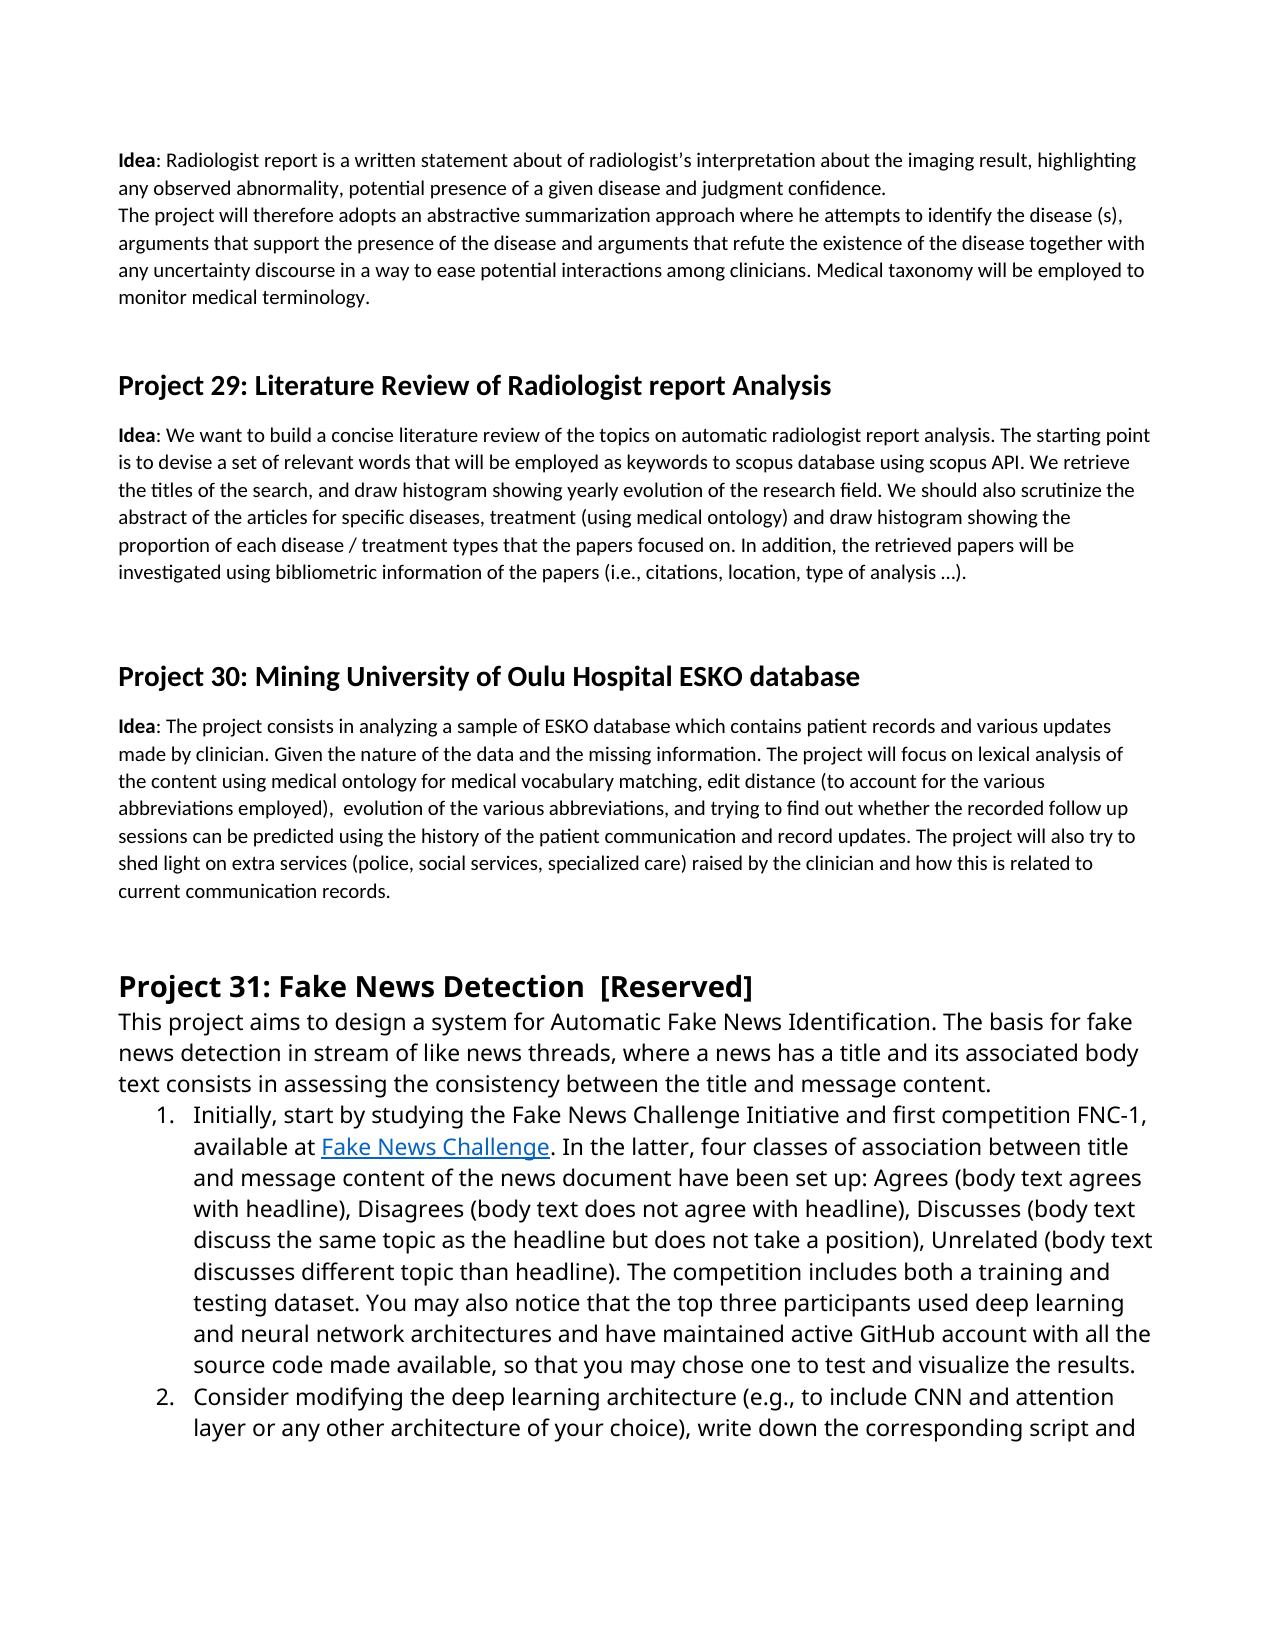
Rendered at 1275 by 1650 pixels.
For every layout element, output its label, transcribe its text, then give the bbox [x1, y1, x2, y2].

text Idea: The project consists in analyzing a sample of ESKO database which contains patient records and various updates made by clinician. Given the nature of the data and the missing information. The project will focus on lexical analysis of the content using medical ontology for medical vocabulary matching, edit distance (to account for the various abbreviations employed), evolution of the various abbreviations, and trying to find out whether the recorded follow up sessions can be predicted using the history of the patient communication and record updates. The project will also try to shed light on extra services (police, social services, specialized care) raised by the clinician and how this is related to current communication records. [118, 713, 1157, 903]
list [156, 1381, 1157, 1443]
text Project 29: Literature Review of Radiologist report Analysis [118, 367, 1157, 403]
list Initially, start by studying the Fake News Challenge Initiative and first competition FNC-1, available at Fake News Challenge. In the latter, four classes of association between title and message content of the news document have been set up: Agrees (body text agrees with headline), Disagrees (body text does not agree with headline), Discusses (body text discuss the same topic as the headline but does not take a position), Unrelated (body text discusses different topic than headline). The competition includes both a training and testing dataset. You may also notice that the top three participants used deep learning and neural network architectures and have maintained active GitHub account with all the source code made available, so that you may chose one to test and visualize the results. [156, 1099, 1157, 1381]
text Idea: We want to build a concise literature review of the topics on automatic radiologist report analysis. The starting point is to devise a set of relevant words that will be employed as keywords to scopus database using scopus API. We retrieve the titles of the search, and draw histogram showing yearly evolution of the research field. We should also scrutinize the abstract of the articles for specific diseases, treatment (using medical ontology) and draw histogram showing the proportion of each disease / treatment types that the papers focused on. In addition, the retrieved papers will be investigated using bibliometric information of the papers (i.e., citations, location, type of analysis …). [118, 422, 1157, 584]
text Idea: Radiologist report is a written statement about of radiologist’s interpretation about the imaging result, highlighting any observed abnormality, potential presence of a given disease and judgment confidence. [118, 148, 1157, 200]
text Project 30: Mining University of Oulu Hospital ESKO database [118, 658, 1157, 694]
text The project will therefore adopts an abstractive summarization approach where he attempts to identify the disease (s), arguments that support the presence of the disease and arguments that refute the existence of the disease together with any uncertainty discourse in a way to ease potential interactions among clinicians. Medical taxonomy will be employed to monitor medical terminology. [118, 202, 1157, 310]
text This project aims to design a system for Automatic Fake News Identification. The basis for fake news detection in stream of like news threads, where a news has a title and its associated body text consists in assessing the consistency between the title and message content. [118, 1006, 1157, 1099]
text Project 31: Fake News Detection [Reserved] [118, 966, 1157, 1006]
